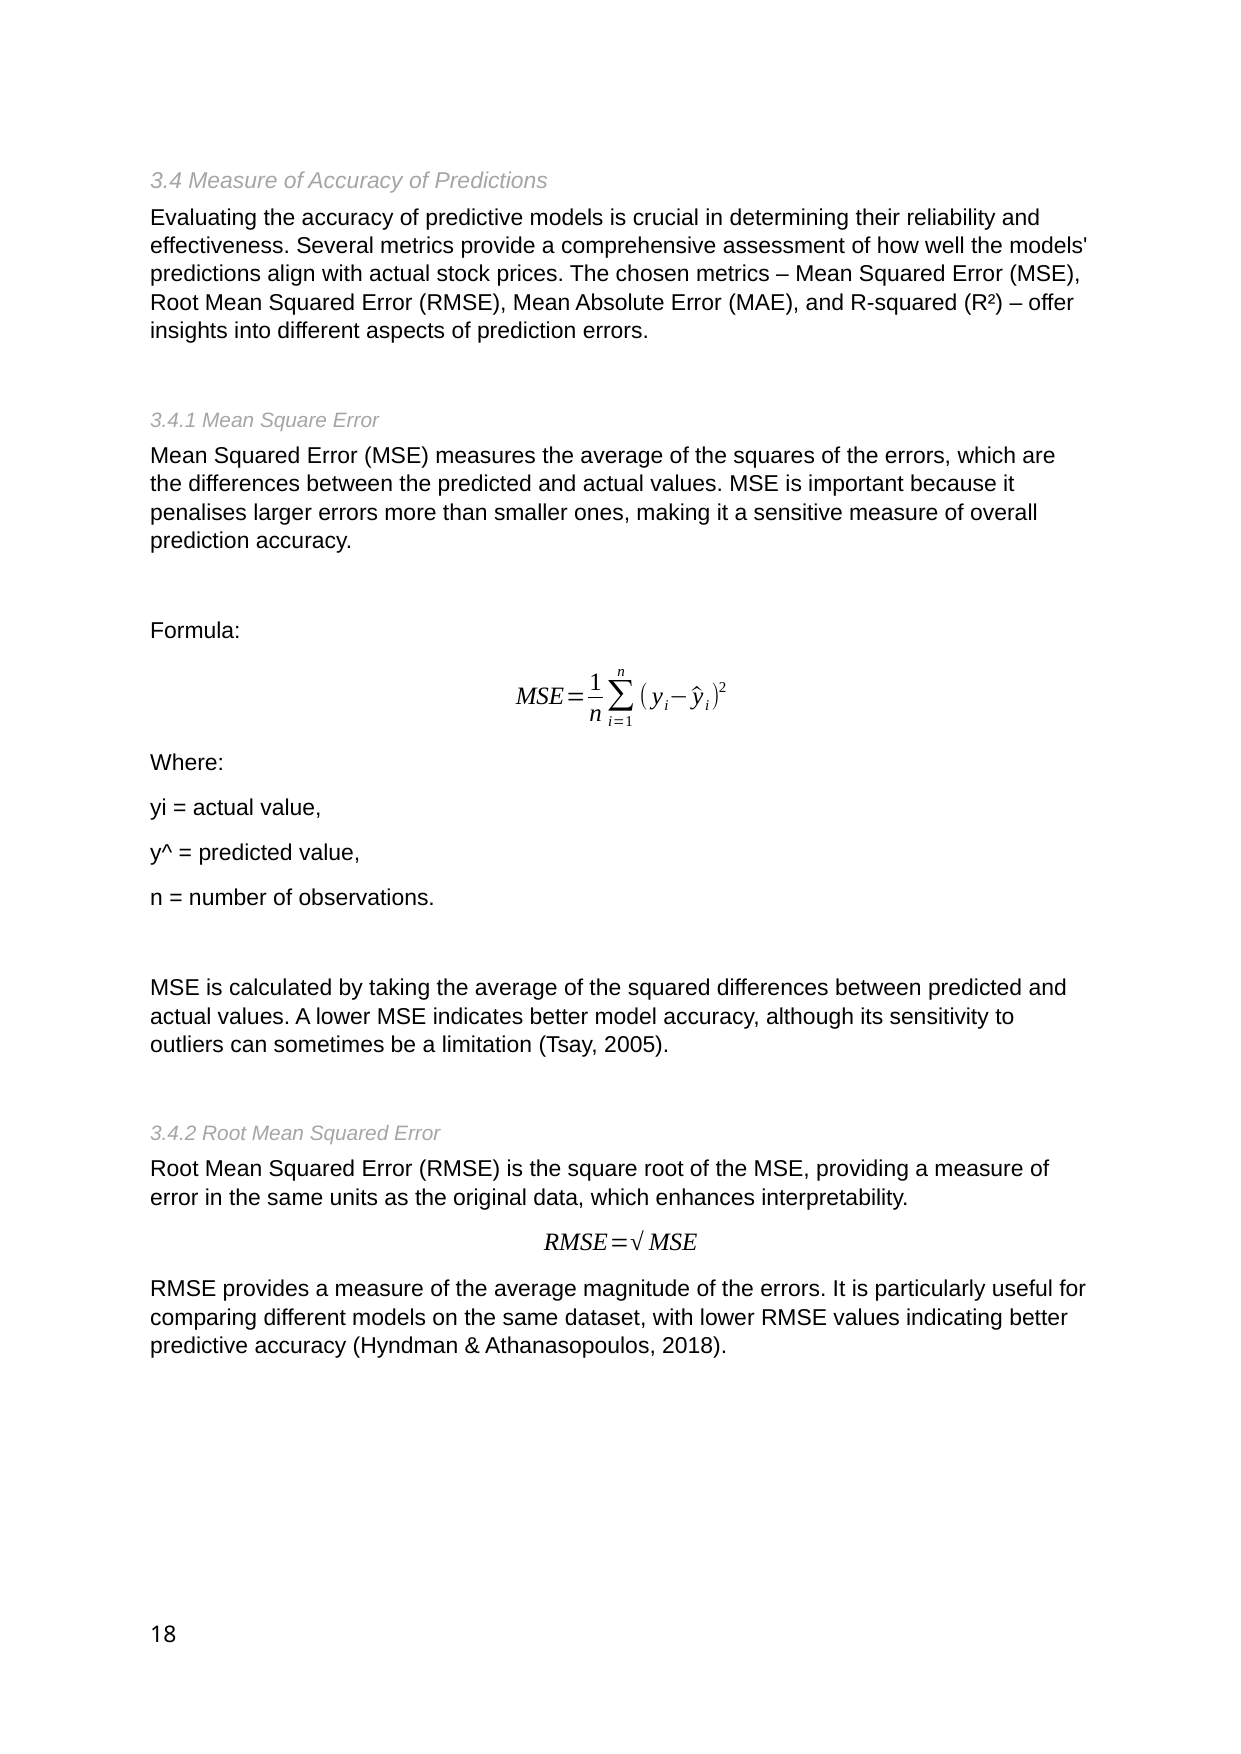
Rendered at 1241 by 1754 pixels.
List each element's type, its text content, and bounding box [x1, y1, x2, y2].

text yi = actual value, [150, 794, 1090, 820]
text Mean Squared Error (MSE) measures the average of the squares of the errors, which are the differences between the predicted and actual values. MSE is important because it penalises larger errors more than smaller ones, making it a sensitive measure of overall prediction accuracy. [150, 442, 1090, 553]
text Where: [150, 749, 1090, 775]
subtitle 3.4 Measure of Accuracy of Predictions [150, 167, 1090, 193]
text Formula: [150, 617, 1090, 643]
subtitle 3.4.1 Mean Square Error [150, 407, 1090, 431]
text MSE is calculated by taking the average of the squared differences between predicted and actual values. A lower MSE indicates better model accuracy, although its sensitivity to outliers can sometimes be a limitation (Tsay, 2005). [150, 974, 1090, 1057]
text RMSE provides a measure of the average magnitude of the errors. It is particularly useful for comparing different models on the same dataset, with lower RMSE values indicating better predictive accuracy (Hyndman & Athanasopoulos, 2018). [150, 1275, 1090, 1358]
text ​ [150, 1229, 1090, 1257]
text Evaluating the accuracy of predictive models is crucial in determining their reliability and effectiveness. Several metrics provide a comprehensive assessment of how well the models' predictions align with actual stock prices. The chosen metrics – Mean Squared Error (MSE), Root Mean Squared Error (RMSE), Mean Absolute Error (MAE), and R-squared (R²) – offer insights into different aspects of prediction errors. [150, 203, 1090, 343]
text n = number of observations. [150, 884, 1090, 910]
subtitle 3.4.2 Root Mean Squared Error [150, 1121, 1090, 1145]
text Root Mean Squared Error (RMSE) is the square root of the MSE, providing a measure of error in the same units as the original data, which enhances interpretability. [150, 1155, 1090, 1210]
text y^ = predicted value, [150, 839, 1090, 865]
